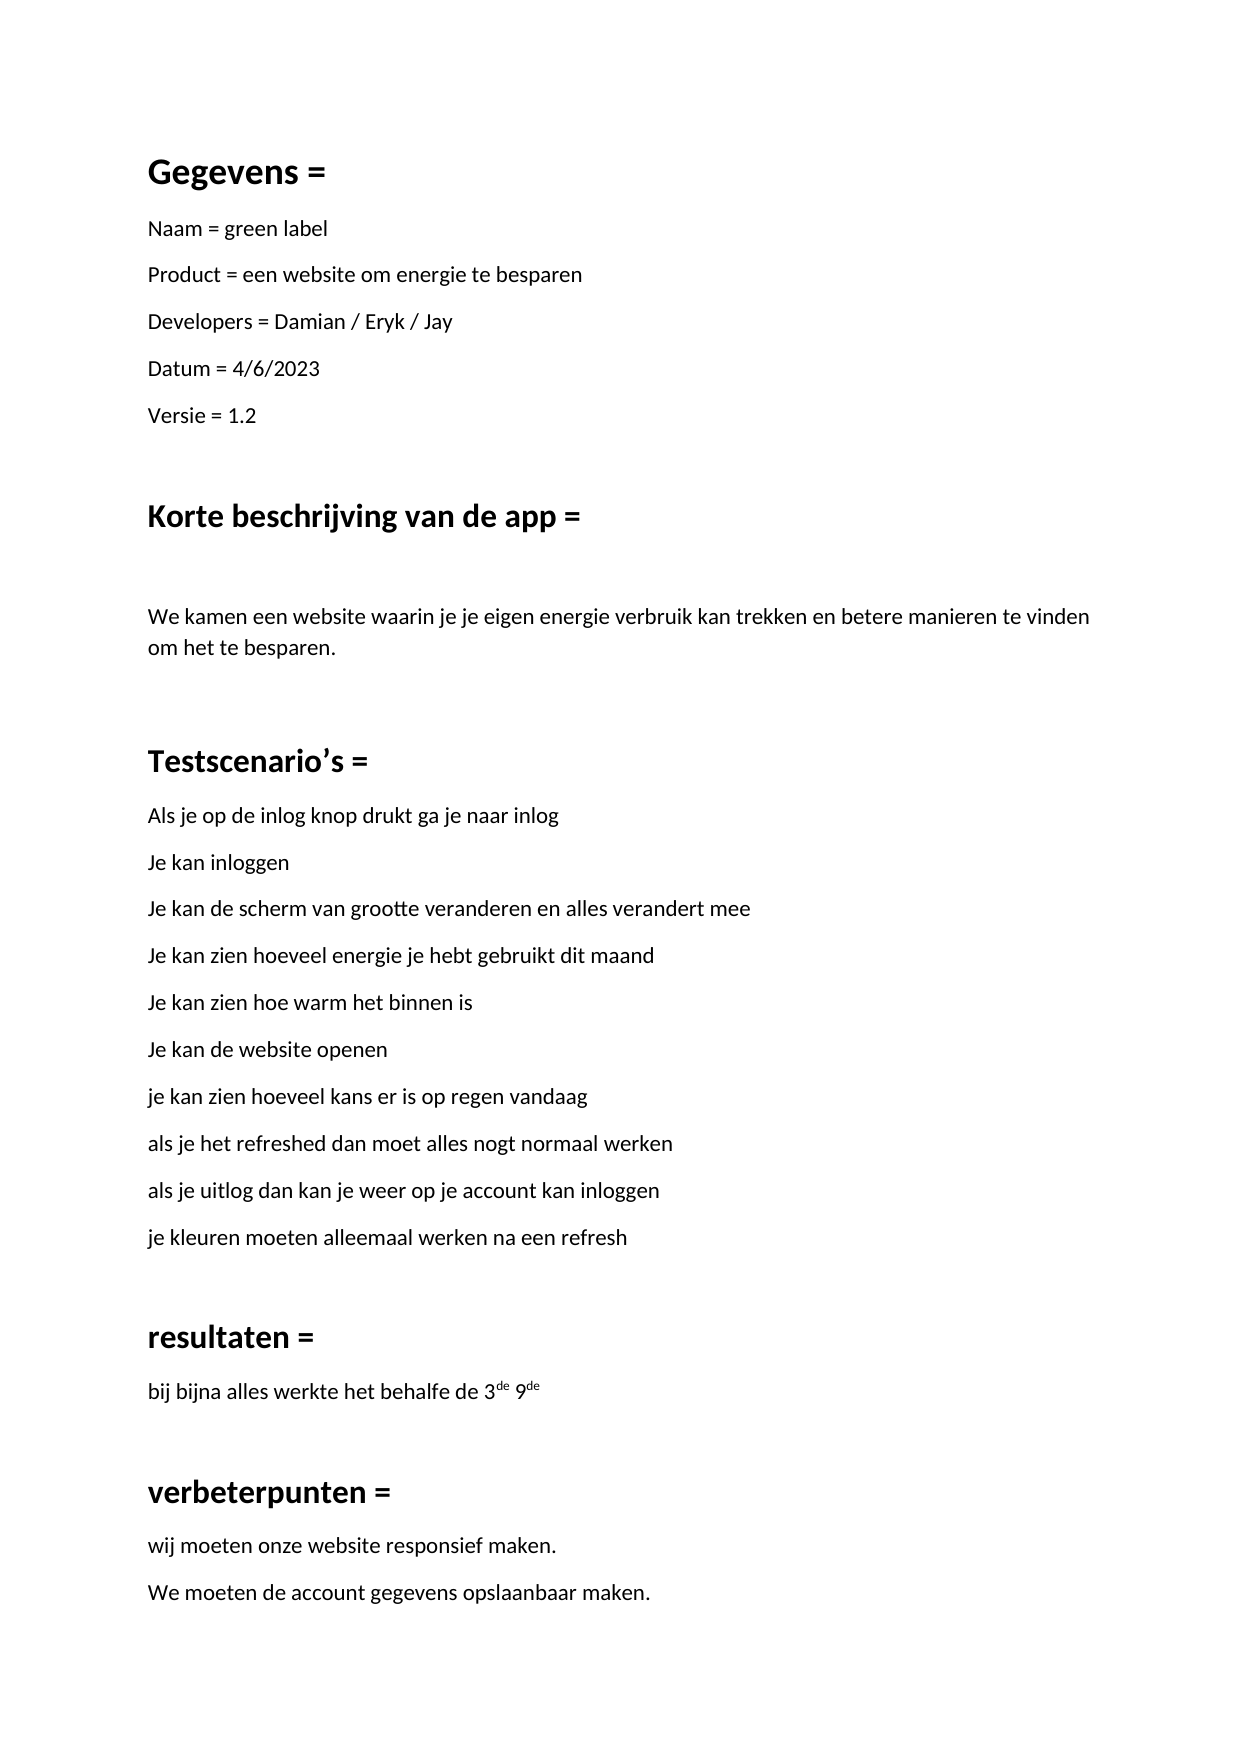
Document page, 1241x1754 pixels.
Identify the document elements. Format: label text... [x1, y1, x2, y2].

text als je uitlog dan kan je weer op je account kan inloggen [148, 1176, 1093, 1204]
text Developers = Damian / Eryk / Jay [148, 307, 1093, 336]
text wij moeten onze website responsief maken. [148, 1531, 1093, 1559]
text Je kan de website openen [148, 1035, 1093, 1063]
text Je kan zien hoeveel energie je hebt gebruikt dit maand [148, 941, 1093, 969]
text Als je op de inlog knop drukt ga je naar inlog [148, 801, 1093, 829]
text Je kan de scherm van grootte veranderen en alles verandert mee [148, 894, 1093, 923]
text Korte beschrijving van de app = [148, 495, 1093, 536]
text bij bijna alles werkte het behalfe de 3de 9de [148, 1377, 1093, 1405]
text Je kan inloggen [148, 848, 1093, 876]
text Je kan zien hoe warm het binnen is [148, 988, 1093, 1016]
text Versie = 1.2 [148, 401, 1093, 429]
text Datum = 4/6/2023 [148, 354, 1093, 382]
text resultaten = [148, 1316, 1093, 1357]
text We kamen een website waarin je je eigen energie verbruik kan trekken en betere manieren te vinden om het te besparen. [148, 602, 1093, 661]
text je kleuren moeten alleemaal werken na een refresh [148, 1223, 1093, 1251]
text Testscenario’s = [148, 740, 1093, 781]
text Gegevens = [148, 148, 1093, 193]
text je kan zien hoeveel kans er is op regen vandaag [148, 1082, 1093, 1110]
text verbeterpunten = [148, 1471, 1093, 1512]
text Naam = green label [148, 214, 1093, 242]
text Product = een website om energie te besparen [148, 261, 1093, 289]
text als je het refreshed dan moet alles nogt normaal werken [148, 1129, 1093, 1157]
text We moeten de account gegevens opslaanbaar maken. [148, 1578, 1093, 1606]
